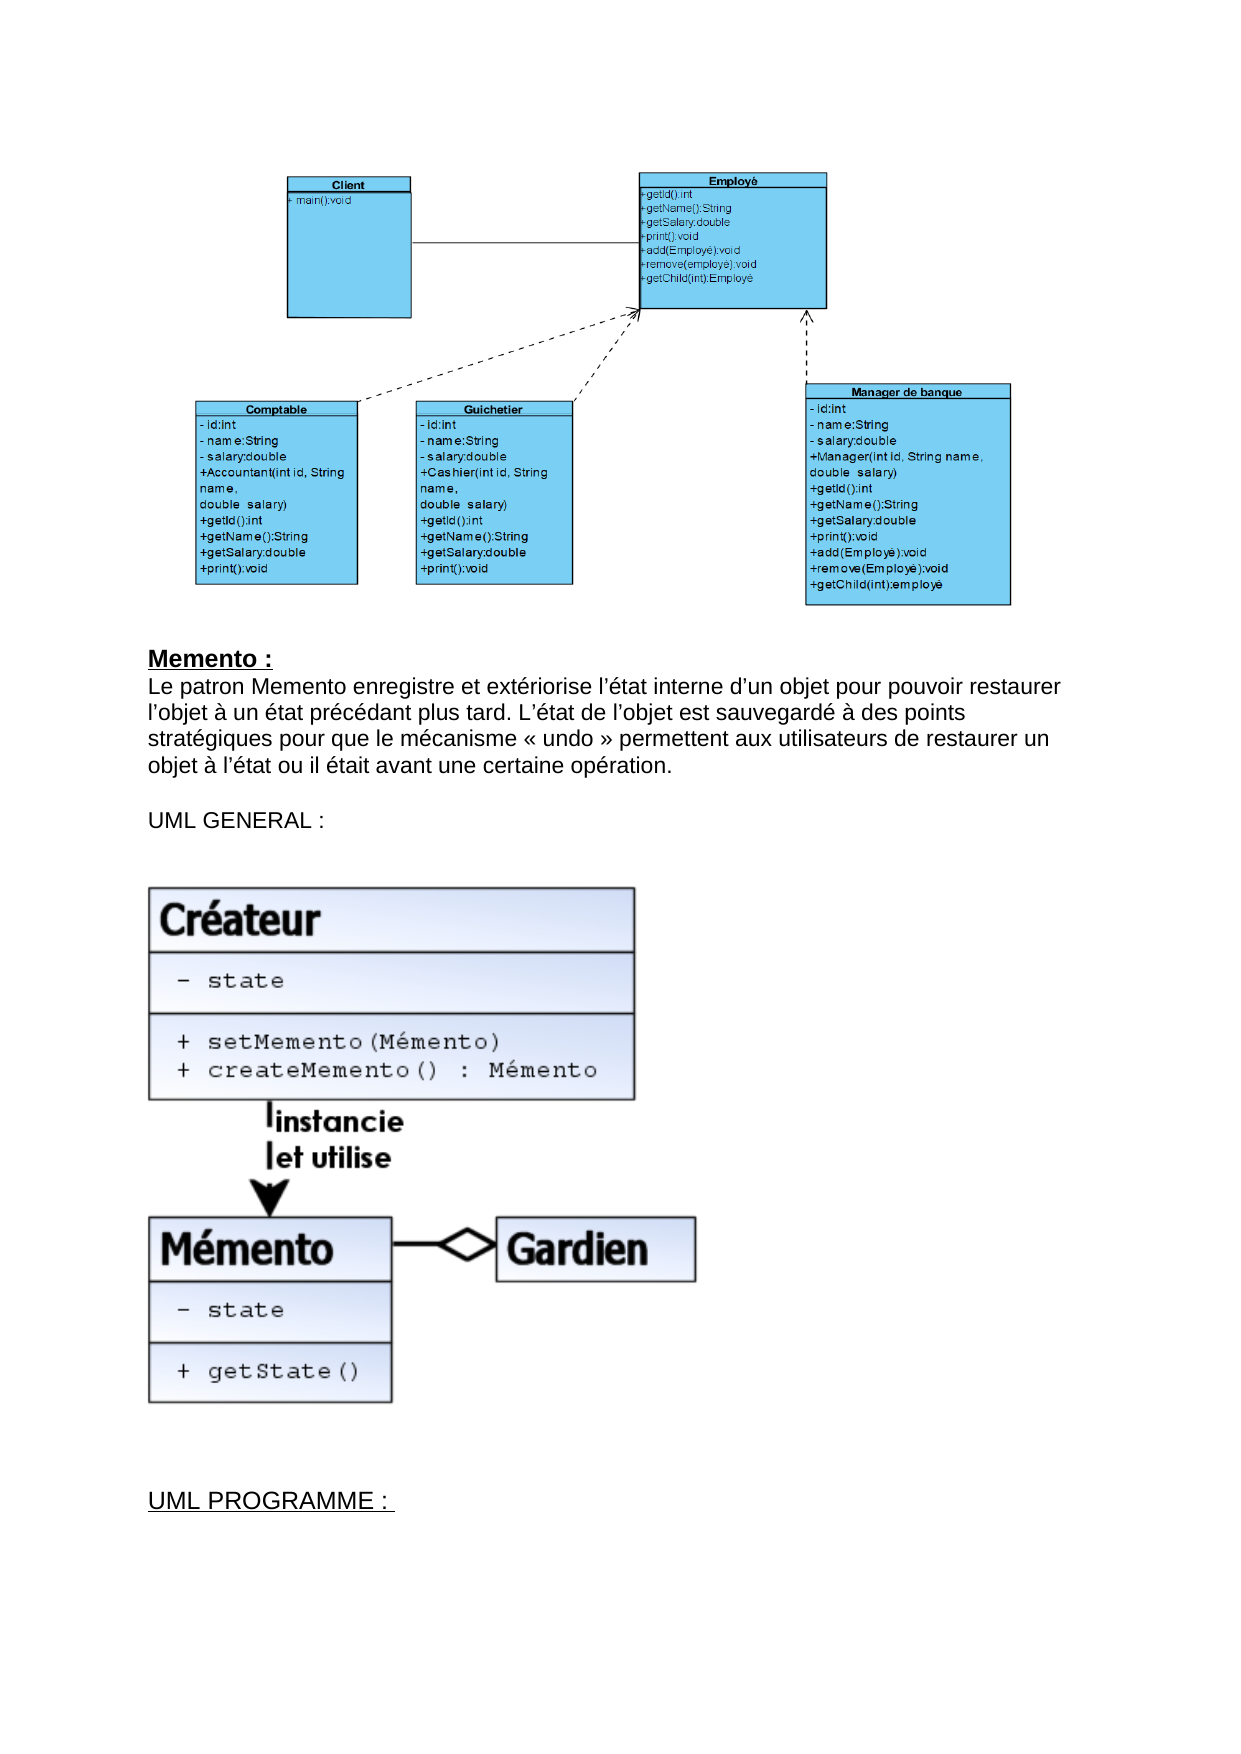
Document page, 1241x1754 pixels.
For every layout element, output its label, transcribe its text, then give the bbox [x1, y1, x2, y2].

picture [147, 886, 698, 1405]
text UML PROGRAMME : [148, 1486, 1093, 1515]
picture [147, 147, 1088, 616]
text Memento : Le patron Memento enregistre et extériorise l’état interne d’un objet pour pouvoir restaurer l’objet à un état précédant plus tard. L’état de l’objet est sauvegardé à des points stratégiques pour que le mécanisme « undo » permettent aux utilisateurs de restaurer un objet à l’état ou il était avant une certaine opération. [148, 644, 1093, 778]
text UML GENERAL : [148, 807, 1093, 833]
